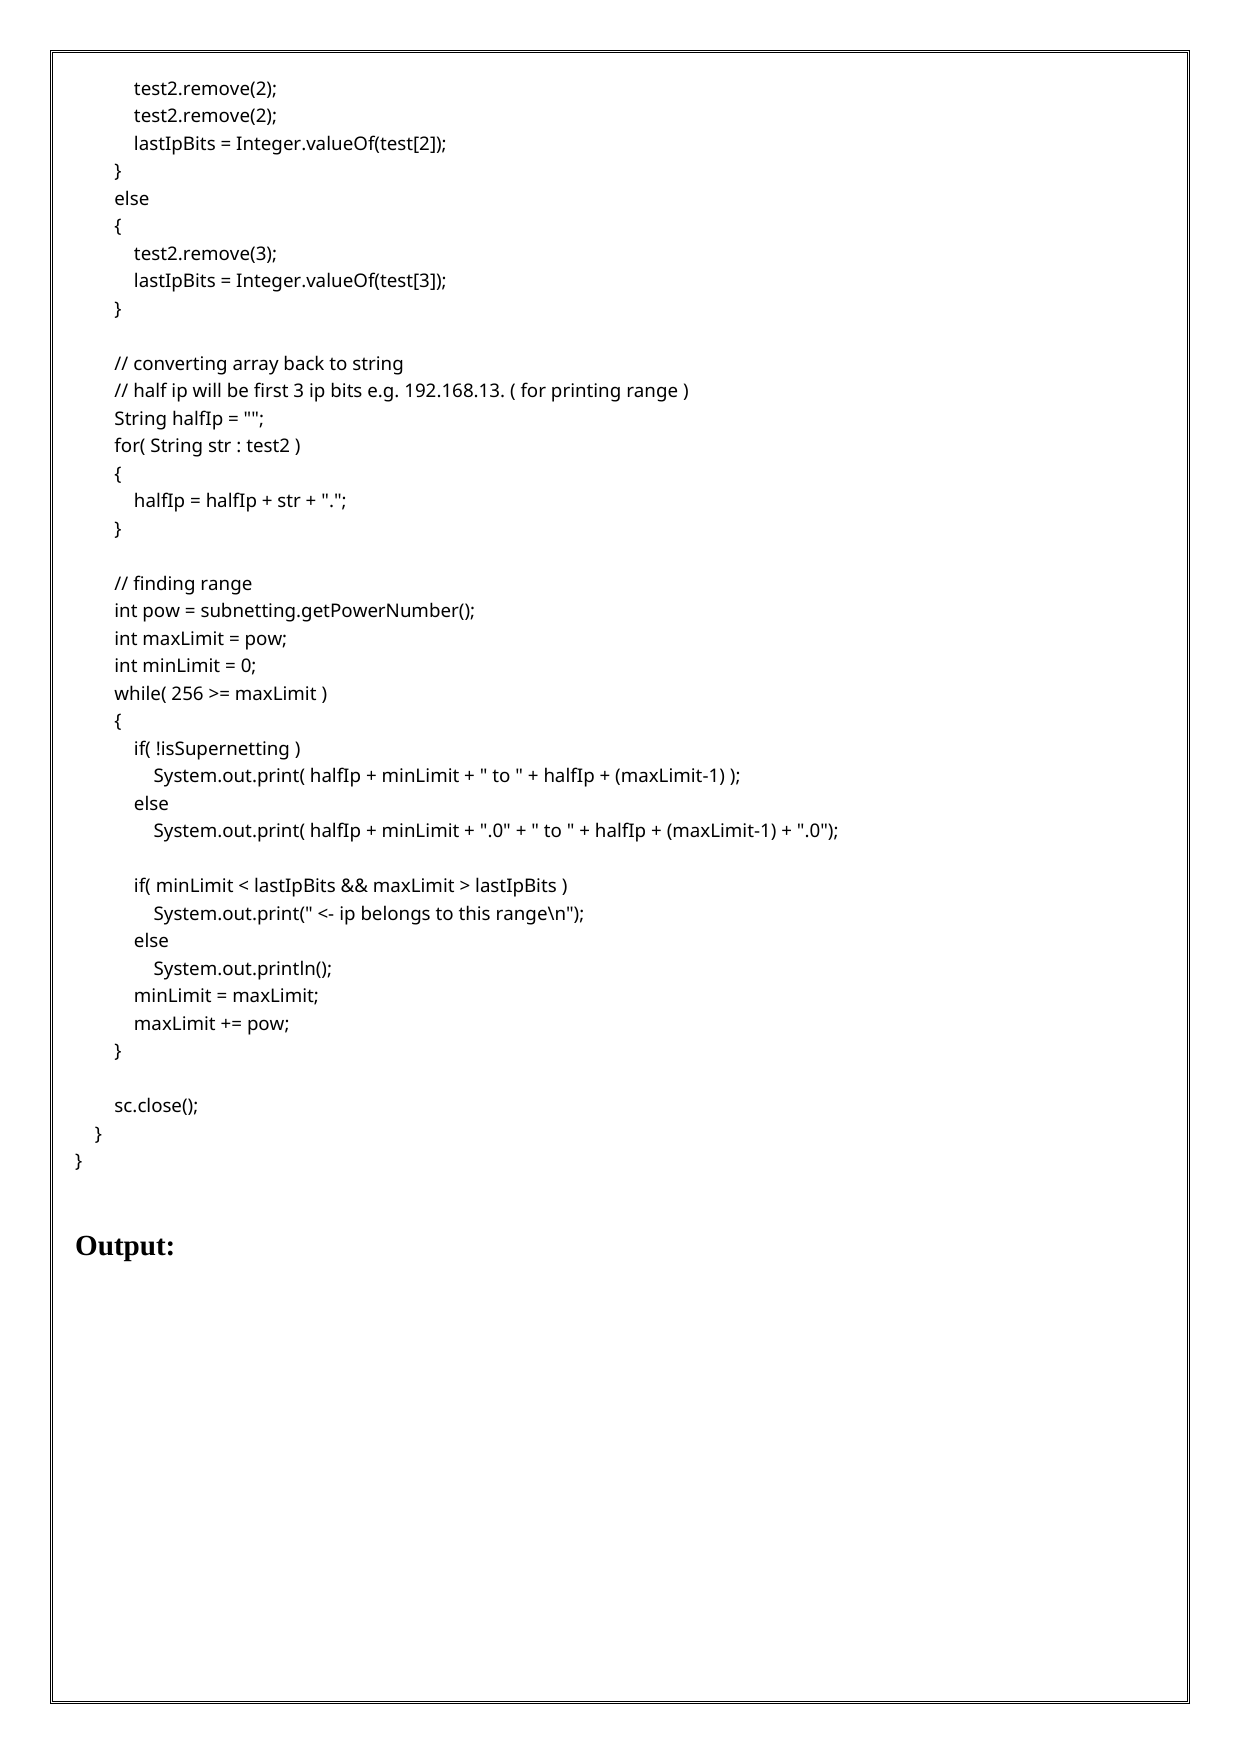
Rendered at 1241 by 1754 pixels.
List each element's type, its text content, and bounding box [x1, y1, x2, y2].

text if( !isSupernetting ) [75, 735, 1165, 761]
text test2.remove(2); [75, 102, 1165, 128]
text test2.remove(3); [75, 240, 1165, 266]
text } [75, 1120, 1165, 1146]
text Output: [75, 1228, 1165, 1261]
text System.out.print( halfIp + minLimit + ".0" + " to " + halfIp + (maxLimit-1) + ".0"); [75, 817, 1165, 843]
text // finding range [75, 570, 1165, 596]
text String halfIp = ""; [75, 405, 1165, 431]
text else [75, 927, 1165, 953]
text lastIpBits = Integer.valueOf(test[2]); [75, 130, 1165, 156]
text // half ip will be first 3 ip bits e.g. 192.168.13. ( for printing range ) [75, 377, 1165, 403]
text System.out.println(); [75, 955, 1165, 981]
text { [75, 707, 1165, 733]
text while( 256 >= maxLimit ) [75, 680, 1165, 706]
text if( minLimit < lastIpBits && maxLimit > lastIpBits ) [75, 872, 1165, 898]
text lastIpBits = Integer.valueOf(test[3]); [75, 267, 1165, 293]
text halfIp = halfIp + str + "."; [75, 487, 1165, 513]
text } [75, 157, 1165, 183]
text for( String str : test2 ) [75, 432, 1165, 458]
text } [75, 1037, 1165, 1063]
text minLimit = maxLimit; [75, 982, 1165, 1008]
text int pow = subnetting.getPowerNumber(); [75, 597, 1165, 623]
text { [75, 460, 1165, 486]
text // converting array back to string [75, 350, 1165, 376]
text } [75, 515, 1165, 541]
text else [75, 185, 1165, 211]
text System.out.print( halfIp + minLimit + " to " + halfIp + (maxLimit-1) ); [75, 762, 1165, 788]
text System.out.print(" <- ip belongs to this range\n"); [75, 900, 1165, 926]
text int maxLimit = pow; [75, 625, 1165, 651]
text test2.remove(2); [75, 75, 1165, 101]
text else [75, 790, 1165, 816]
text } [75, 295, 1165, 321]
text maxLimit += pow; [75, 1010, 1165, 1036]
text { [75, 212, 1165, 238]
text int minLimit = 0; [75, 652, 1165, 678]
text } [75, 1147, 1165, 1173]
text sc.close(); [75, 1092, 1165, 1118]
